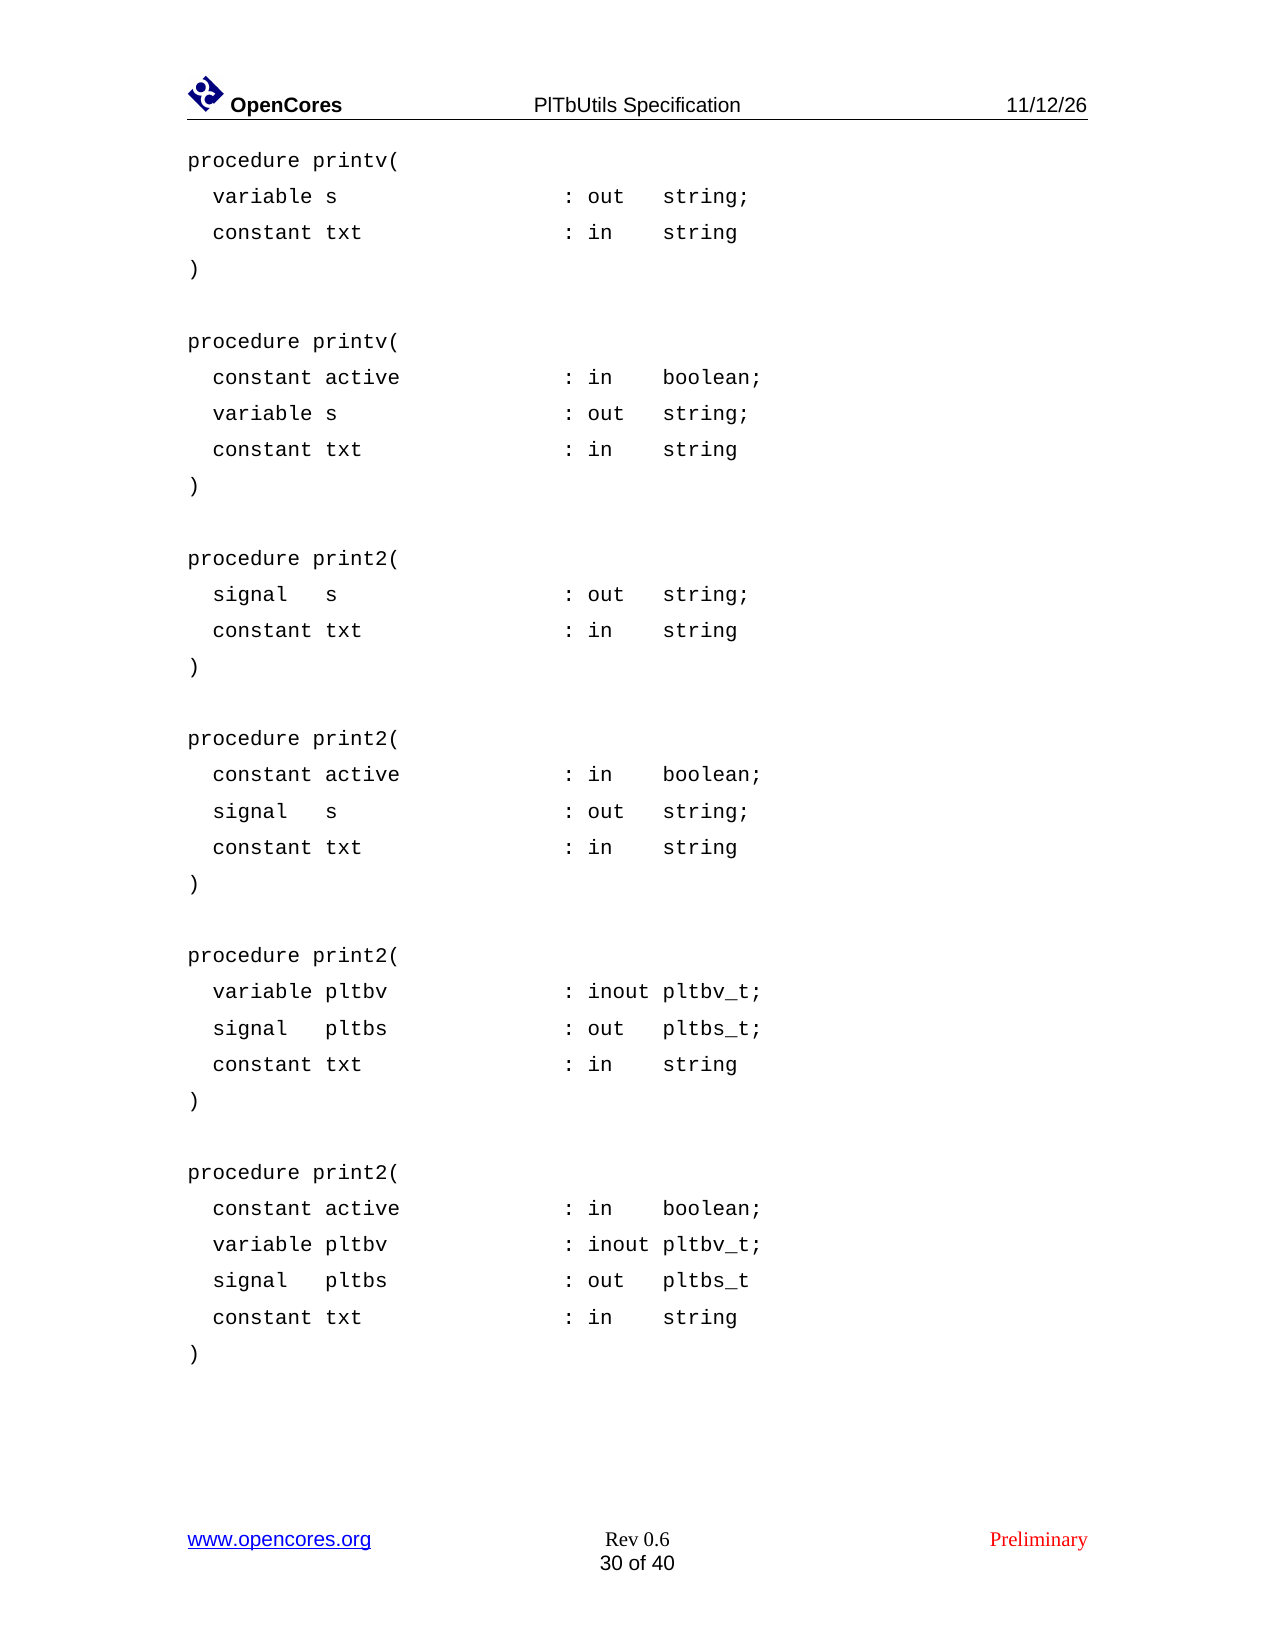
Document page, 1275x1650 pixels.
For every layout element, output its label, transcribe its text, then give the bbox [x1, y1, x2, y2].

text constant active : in boolean; [187, 367, 1088, 391]
text ) [187, 258, 1088, 282]
text procedure printv( [187, 331, 1088, 354]
text signal s : out string; [187, 801, 1088, 824]
text constant txt : in string [187, 1054, 1088, 1077]
text procedure printv( [187, 150, 1088, 174]
text ) [187, 475, 1088, 499]
text signal pltbs : out pltbs_t; [187, 1017, 1088, 1041]
text signal s : out string; [187, 584, 1088, 607]
text signal pltbs : out pltbs_t [187, 1271, 1088, 1294]
text procedure print2( [187, 1162, 1088, 1186]
text constant txt : in string [187, 1307, 1088, 1330]
text procedure print2( [187, 945, 1088, 969]
text ) [187, 1343, 1088, 1366]
text constant active : in boolean; [187, 764, 1088, 788]
text variable s : out string; [187, 186, 1088, 210]
text ) [187, 1090, 1088, 1113]
text constant txt : in string [187, 837, 1088, 860]
text ) [187, 873, 1088, 897]
text constant txt : in string [187, 222, 1088, 246]
text ) [187, 656, 1088, 680]
text constant txt : in string [187, 620, 1088, 643]
text procedure print2( [187, 728, 1088, 752]
text variable pltbv : inout pltbv_t; [187, 981, 1088, 1005]
text procedure print2( [187, 548, 1088, 571]
text constant txt : in string [187, 439, 1088, 463]
text variable pltbv : inout pltbv_t; [187, 1234, 1088, 1258]
text constant active : in boolean; [187, 1198, 1088, 1222]
text variable s : out string; [187, 403, 1088, 427]
